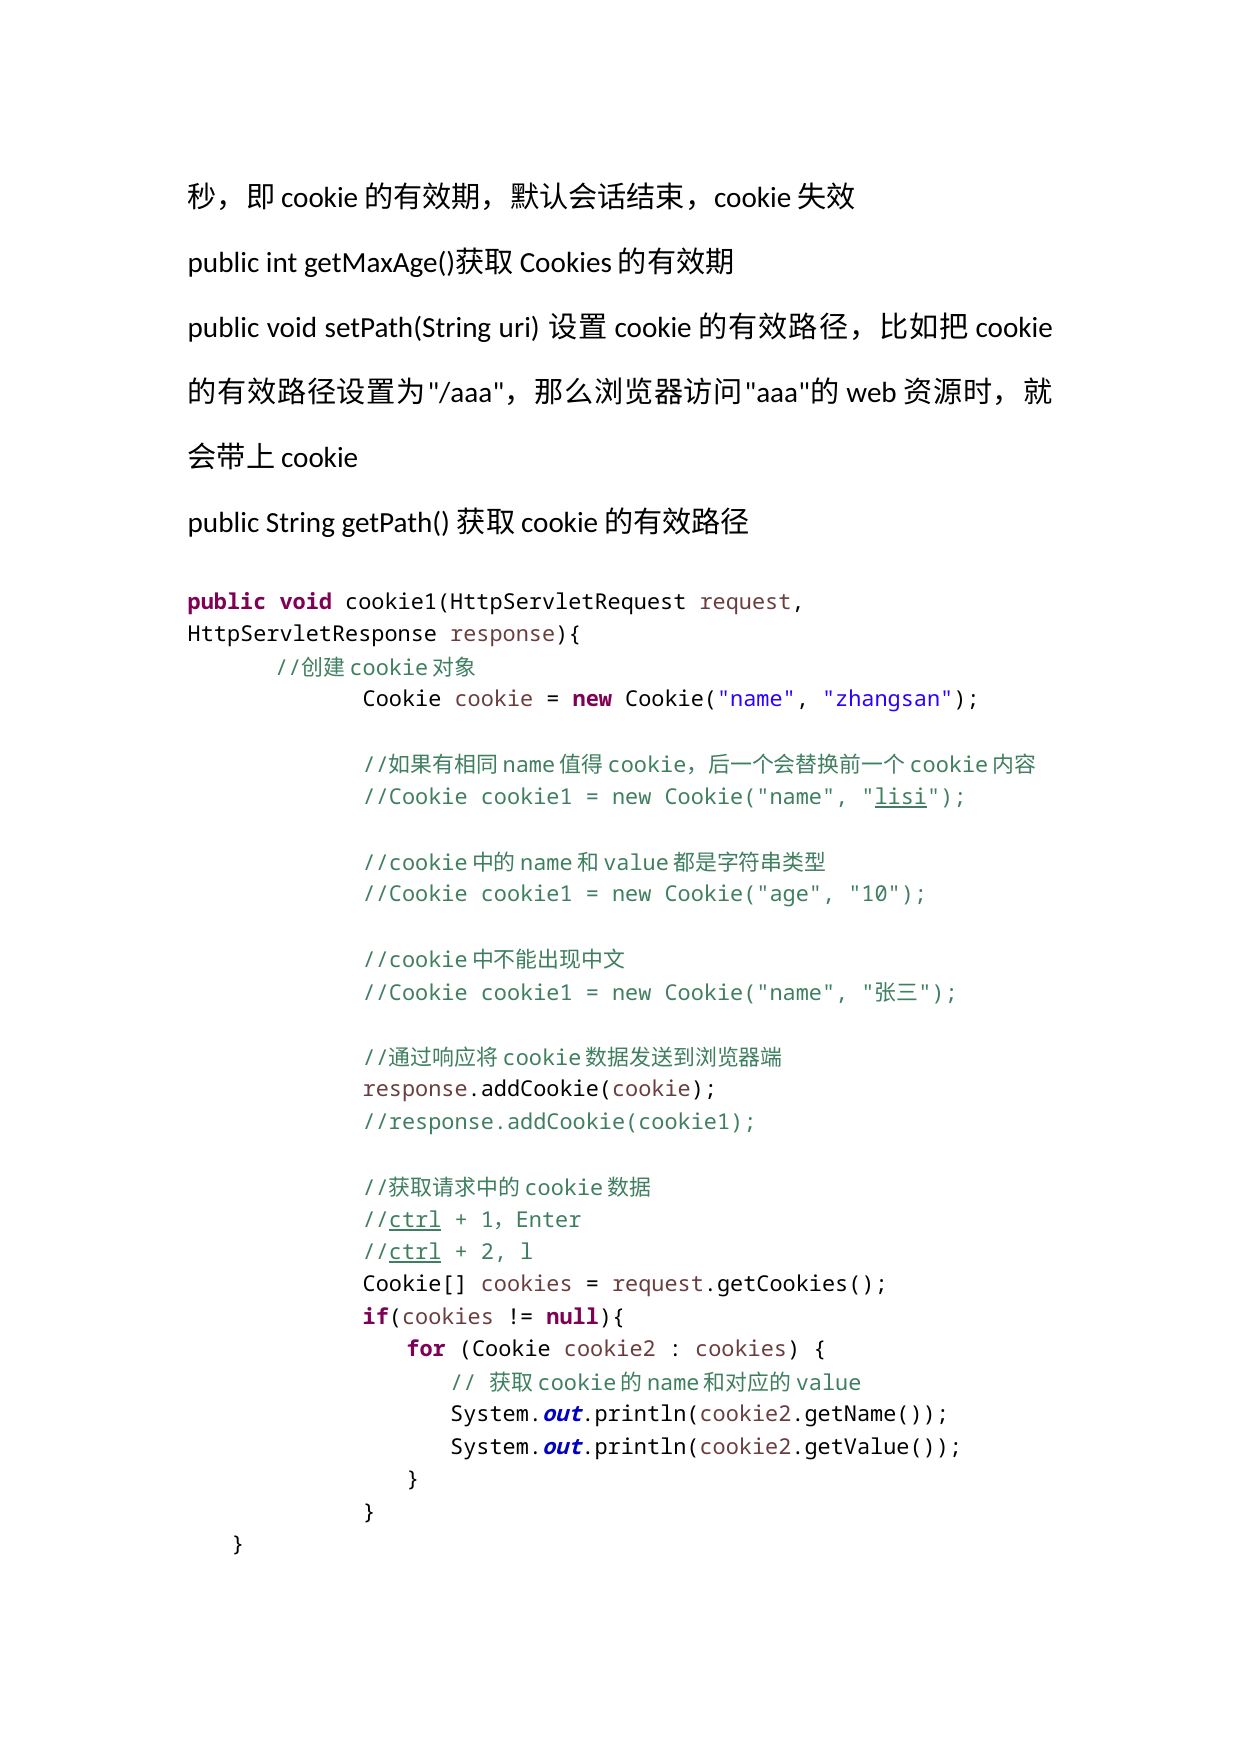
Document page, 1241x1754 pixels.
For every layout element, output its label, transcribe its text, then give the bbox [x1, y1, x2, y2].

text //response.addCookie(cookie1); [187, 1104, 1053, 1137]
text public String getPath() 获取cookie的有效路径 [187, 487, 1053, 552]
text //cookie中不能出现中文 [187, 942, 1053, 974]
text public void setPath(String uri) 设置cookie的有效路径，比如把cookie的有效路径设置为"/aaa"，那么浏览器访问"aaa"的web资源时，就会带上cookie [187, 292, 1053, 487]
text //cookie中的name和value都是字符串类型 [187, 844, 1053, 877]
text public void cookie1(HttpServletRequest request, HttpServletResponse response){ [187, 584, 1053, 649]
text Cookie cookie = new Cookie("name", "zhangsan"); [187, 682, 1053, 714]
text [187, 162, 1053, 227]
text Cookie[] cookies = request.getCookies(); [187, 1267, 1053, 1299]
text System.out.println(cookie2.getValue()); [187, 1429, 1053, 1462]
text // 获取cookie的name和对应的value [187, 1364, 1053, 1397]
text public int getMaxAge()获取Cookies的有效期 [187, 227, 1053, 292]
text for (Cookie cookie2 : cookies) { [187, 1332, 1053, 1364]
text } [187, 1462, 1053, 1494]
text //Cookie cookie1 = new Cookie("name", "lisi"); [187, 779, 1053, 812]
text //如果有相同name值得cookie，后一个会替换前一个cookie内容 [187, 747, 1053, 779]
text //创建cookie对象 [187, 649, 1053, 682]
text //ctrl + 2, l [187, 1234, 1053, 1267]
text } [187, 1494, 1053, 1527]
text System.out.println(cookie2.getName()); [187, 1397, 1053, 1429]
text //通过响应将cookie数据发送到浏览器端 [187, 1039, 1053, 1072]
text //Cookie cookie1 = new Cookie("age", "10"); [187, 877, 1053, 909]
text response.addCookie(cookie); [187, 1072, 1053, 1104]
text //ctrl + 1，Enter [187, 1202, 1053, 1234]
text if(cookies != null){ [187, 1299, 1053, 1332]
text //获取请求中的cookie数据 [187, 1169, 1053, 1202]
text //Cookie cookie1 = new Cookie("name", "张三"); [187, 974, 1053, 1007]
text } [187, 1527, 1053, 1559]
